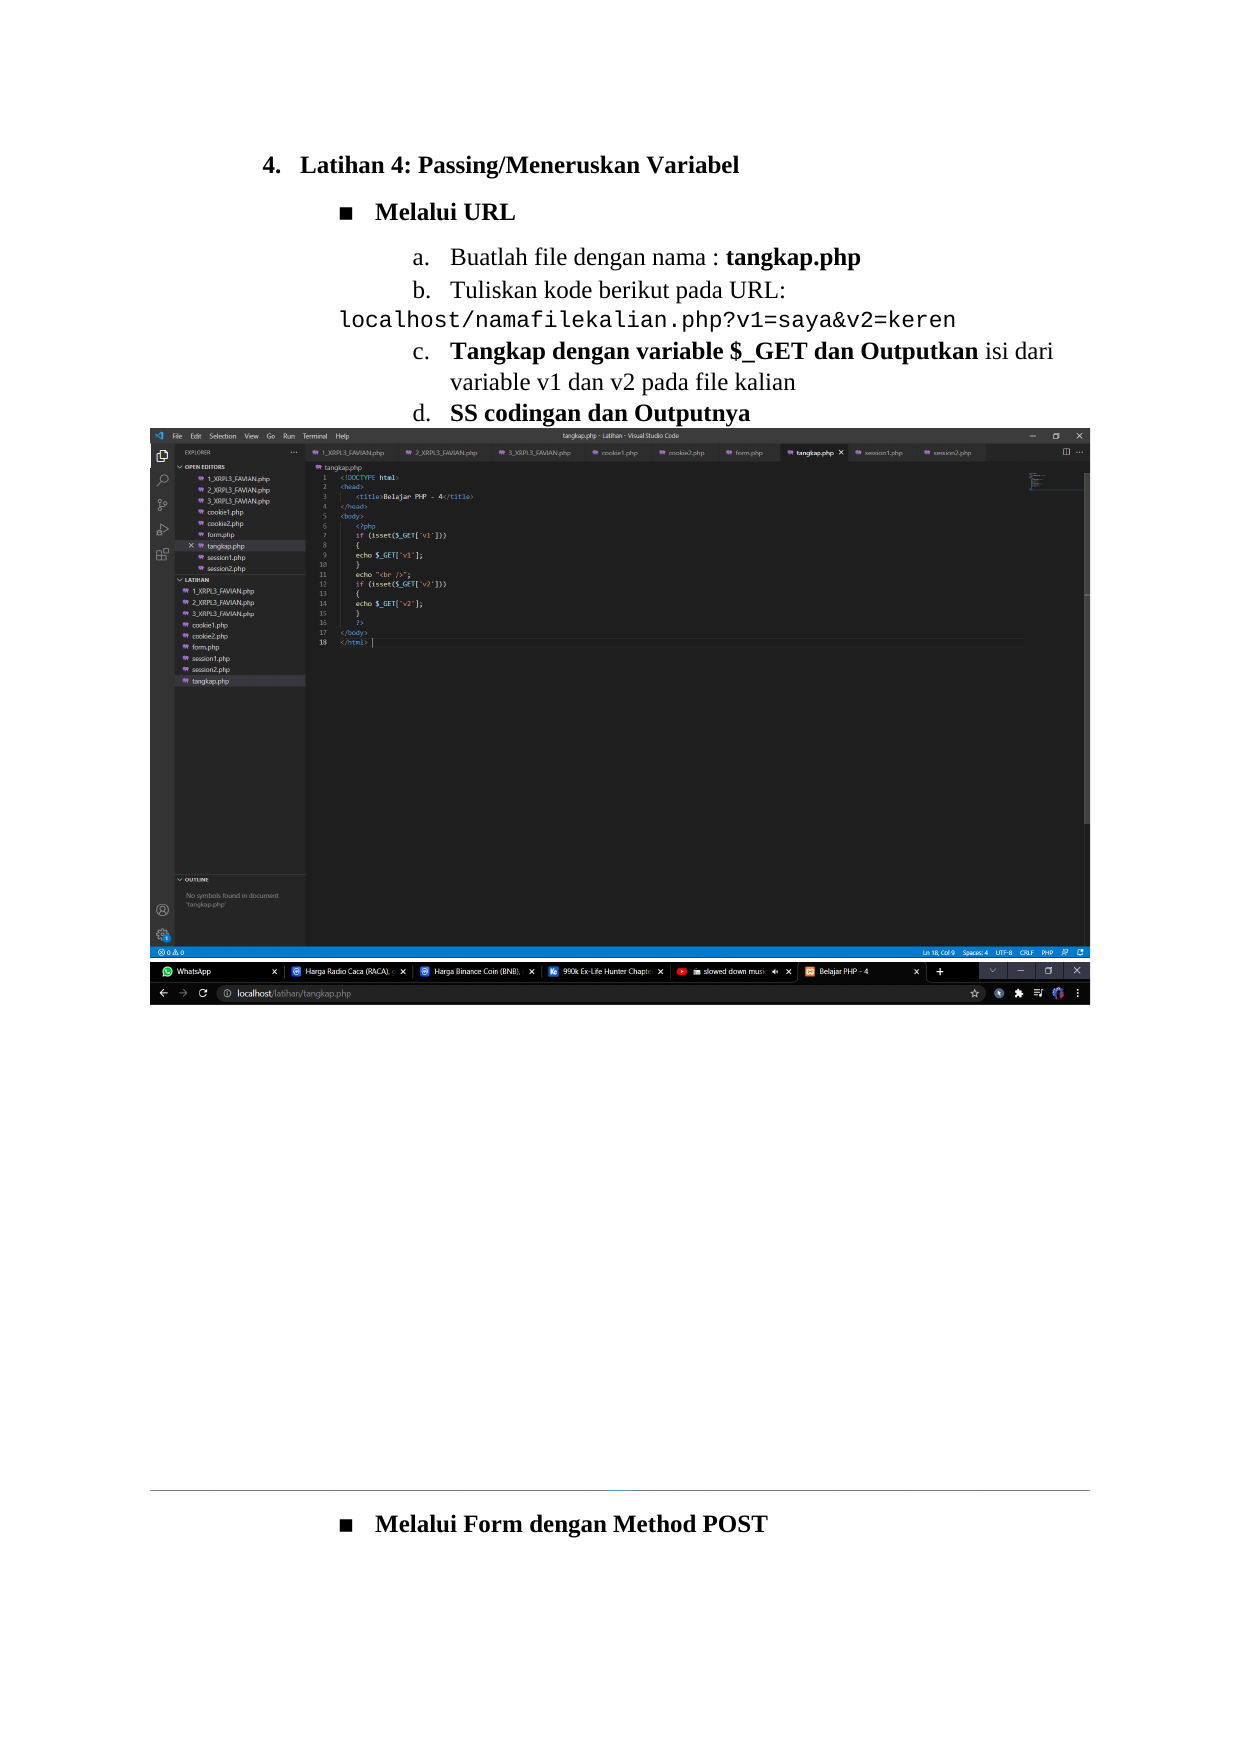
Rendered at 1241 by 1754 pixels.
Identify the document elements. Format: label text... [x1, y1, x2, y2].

list Tuliskan kode berikut pada URL: [412, 275, 1090, 304]
list SS codingan dan Outputnya [412, 398, 1090, 427]
list Buatlah file dengan nama : tangkap.php [412, 242, 1090, 271]
picture [150, 962, 1091, 1491]
list Latihan 4: Passing/Meneruskan Variabel [262, 150, 1090, 179]
text localhost/namafilekalian.php?v1=saya&v2=keren [262, 308, 1090, 334]
list Tangkap dengan variable $_GET dan Outputkan isi dari variable v1 dan v2 pada file kalian [412, 336, 1090, 396]
list Melalui URL [337, 183, 1090, 234]
picture [150, 428, 1091, 958]
list Melalui Form dengan Method POST [337, 1495, 1090, 1546]
